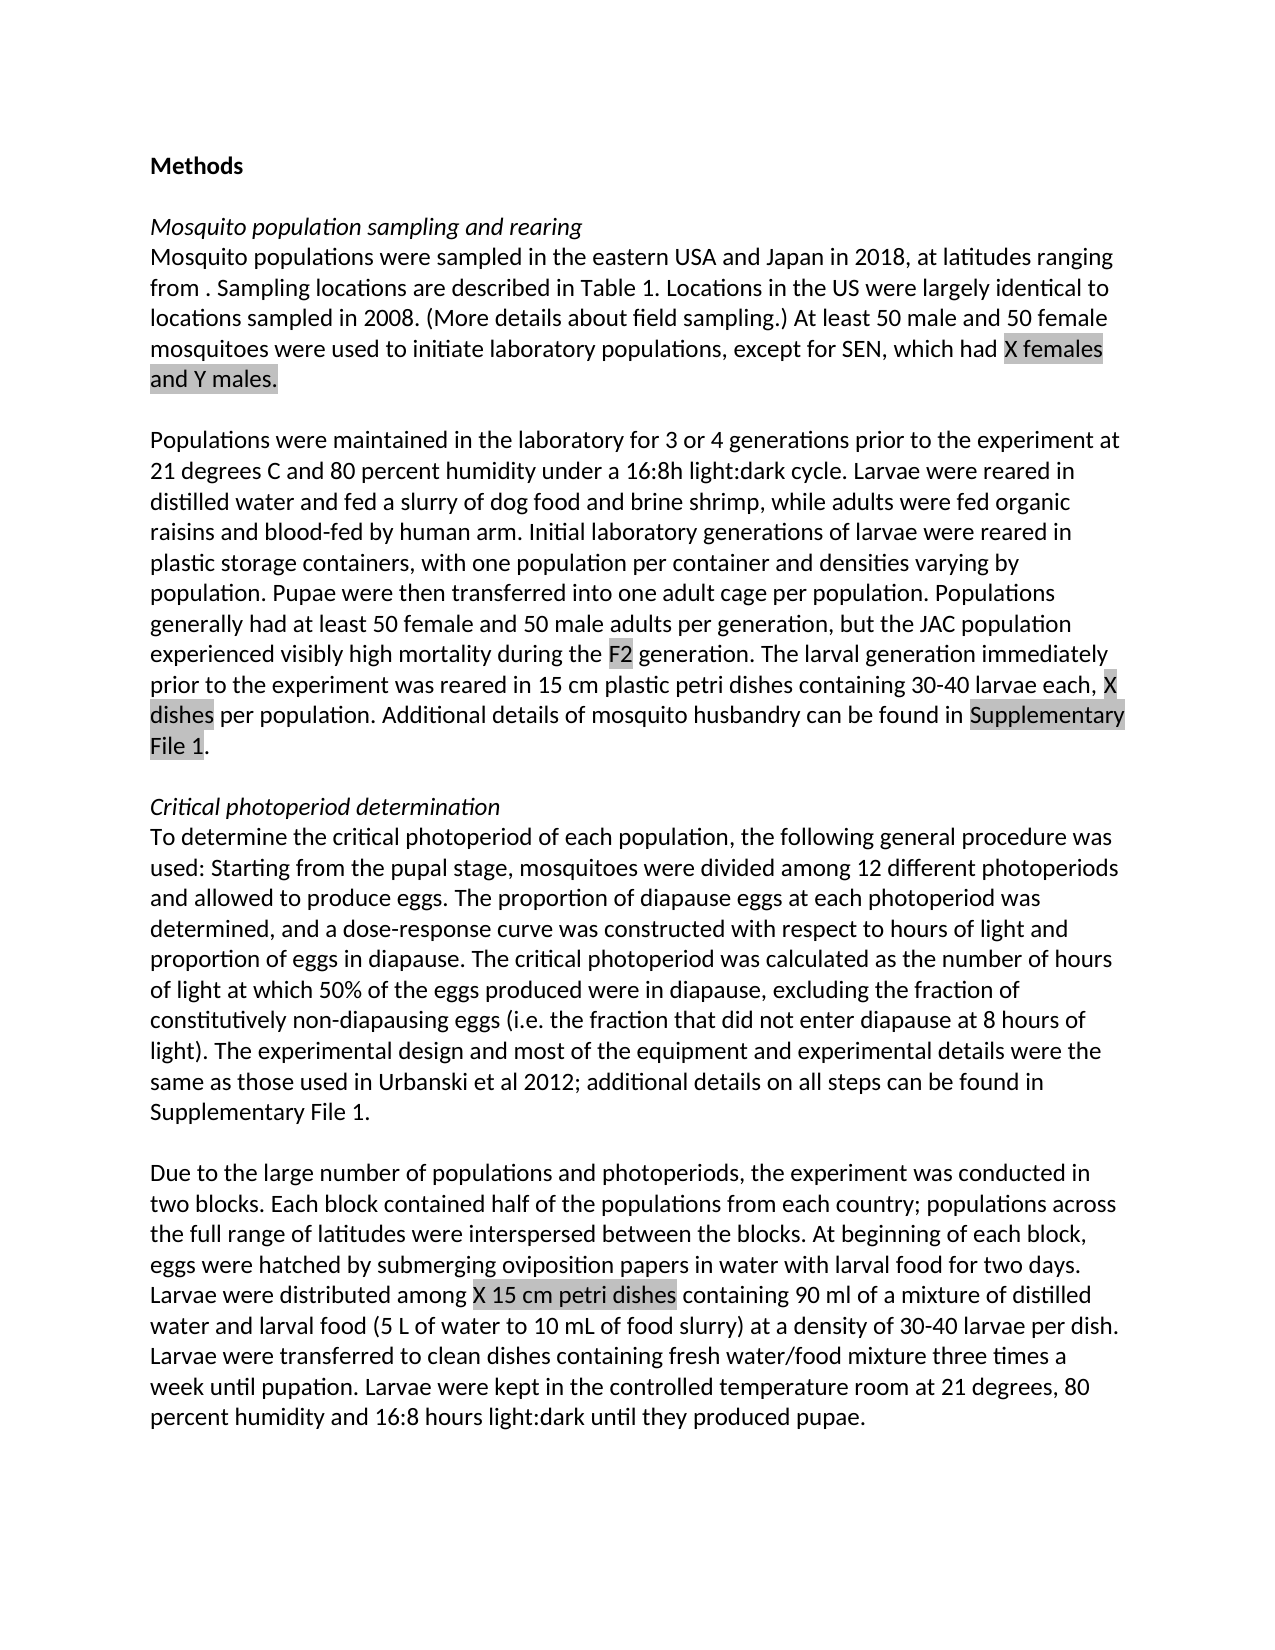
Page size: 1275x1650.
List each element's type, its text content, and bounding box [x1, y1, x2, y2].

text Mosquito populations were sampled in the eastern USA and Japan in 2018, at latitudes ranging from . Sampling locations are described in Table 1. Locations in the US were largely identical to locations sampled in 2008. (More details about field sampling.) At least 50 male and 50 female mosquitoes were used to initiate laboratory populations, except for SEN, which had X females and Y males. [150, 242, 1125, 394]
text Critical photoperiod determination [150, 791, 1125, 821]
text Mosquito population sampling and rearing [150, 211, 1125, 242]
text To determine the critical photoperiod of each population, the following general procedure was used: Starting from the pupal stage, mosquitoes were divided among 12 different photoperiods and allowed to produce eggs. The proportion of diapause eggs at each photoperiod was determined, and a dose-response curve was constructed with respect to hours of light and proportion of eggs in diapause. The critical photoperiod was calculated as the number of hours of light at which 50% of the eggs produced were in diapause, excluding the fraction of constitutively non-diapausing eggs (i.e. the fraction that did not enter diapause at 8 hours of light). The experimental design and most of the equipment and experimental details were the same as those used in Urbanski et al 2012; additional details on all steps can be found in Supplementary File 1. [150, 821, 1125, 1127]
text Populations were maintained in the laboratory for 3 or 4 generations prior to the experiment at 21 degrees C and 80 percent humidity under a 16:8h light:dark cycle. Larvae were reared in distilled water and fed a slurry of dog food and brine shrimp, while adults were fed organic raisins and blood-fed by human arm. Initial laboratory generations of larvae were reared in plastic storage containers, with one population per container and densities varying by population. Pupae were then transferred into one adult cage per population. Populations generally had at least 50 female and 50 male adults per generation, but the JAC population experienced visibly high mortality during the F2 generation. The larval generation immediately prior to the experiment was reared in 15 cm plastic petri dishes containing 30-40 larvae each, X dishes per population. Additional details of mosquito husbandry can be found in Supplementary File 1. [150, 425, 1125, 760]
text Methods [150, 150, 1125, 181]
text Due to the large number of populations and photoperiods, the experiment was conducted in two blocks. Each block contained half of the populations from each country; populations across the full range of latitudes were interspersed between the blocks. At beginning of each block, eggs were hatched by submerging oviposition papers in water with larval food for two days. Larvae were distributed among X 15 cm petri dishes containing 90 ml of a mixture of distilled water and larval food (5 L of water to 10 mL of food slurry) at a density of 30-40 larvae per dish. Larvae were transferred to clean dishes containing fresh water/food mixture three times a week until pupation. Larvae were kept in the controlled temperature room at 21 degrees, 80 percent humidity and 16:8 hours light:dark until they produced pupae. [150, 1157, 1125, 1432]
